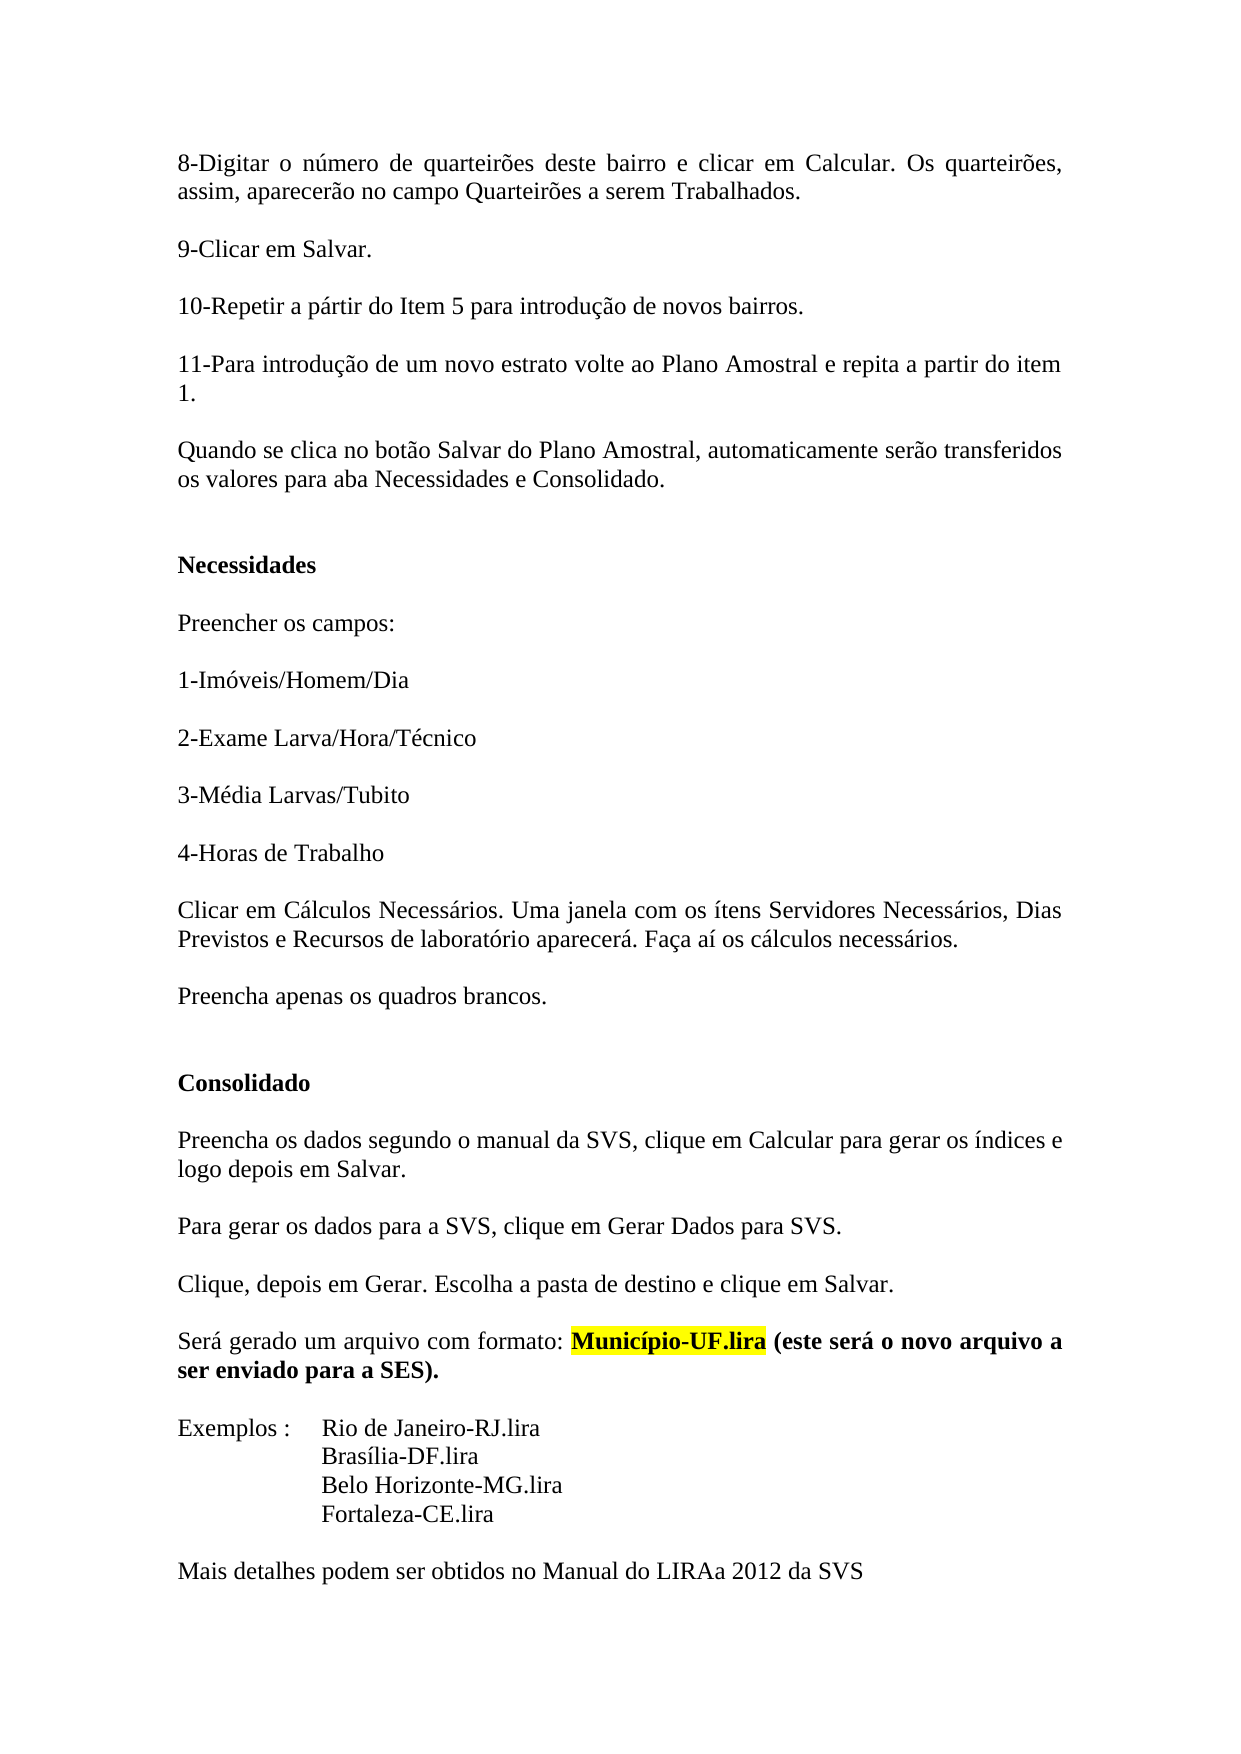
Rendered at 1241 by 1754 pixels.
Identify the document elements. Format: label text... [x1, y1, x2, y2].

text Preencher os campos: [177, 608, 1063, 636]
text Consolidado [177, 1068, 1063, 1096]
text Para gerar os dados para a SVS, clique em Gerar Dados para SVS. [177, 1211, 1063, 1240]
text Mais detalhes podem ser obtidos no Manual do LIRAa 2012 da SVS [177, 1556, 1063, 1585]
text Preencha apenas os quadros brancos. [177, 981, 1063, 1010]
text Belo Horizonte-MG.lira [177, 1470, 1063, 1499]
text Necessidades [177, 550, 1063, 579]
text Será gerado um arquivo com formato: Município-UF.lira (este será o novo arquivo a ser enviado para a SES). [177, 1326, 1063, 1384]
text Brasília-DF.lira [177, 1441, 1063, 1470]
text 9-Clicar em Salvar. [177, 234, 1063, 263]
text 2-Exame Larva/Hora/Técnico [177, 723, 1063, 751]
text Preencha os dados segundo o manual da SVS, clique em Calcular para gerar os índices e logo depois em Salvar. [177, 1125, 1063, 1183]
text Clique, depois em Gerar. Escolha a pasta de destino e clique em Salvar. [177, 1269, 1063, 1298]
text 3-Média Larvas/Tubito [177, 780, 1063, 809]
text 1-Imóveis/Homem/Dia [177, 665, 1063, 694]
text Fortaleza-CE.lira [177, 1499, 1063, 1528]
text Quando se clica no botão Salvar do Plano Amostral, automaticamente serão transferidos os valores para aba Necessidades e Consolidado. [177, 435, 1063, 493]
text 10-Repetir a pártir do Item 5 para introdução de novos bairros. [177, 291, 1063, 320]
text 4-Horas de Trabalho [177, 838, 1063, 866]
text Clicar em Cálculos Necessários. Uma janela com os ítens Servidores Necessários, Dias Previstos e Recursos de laboratório aparecerá. Faça aí os cálculos necessários. [177, 895, 1063, 953]
text Exemplos : Rio de Janeiro-RJ.lira [177, 1413, 1063, 1441]
text 8-Digitar o número de quarteirões deste bairro e clicar em Calcular. Os quarteirões, assim, aparecerão no campo Quarteirões a serem Trabalhados. [177, 148, 1063, 205]
text 11-Para introdução de um novo estrato volte ao Plano Amostral e repita a partir do item 1. [177, 349, 1063, 406]
